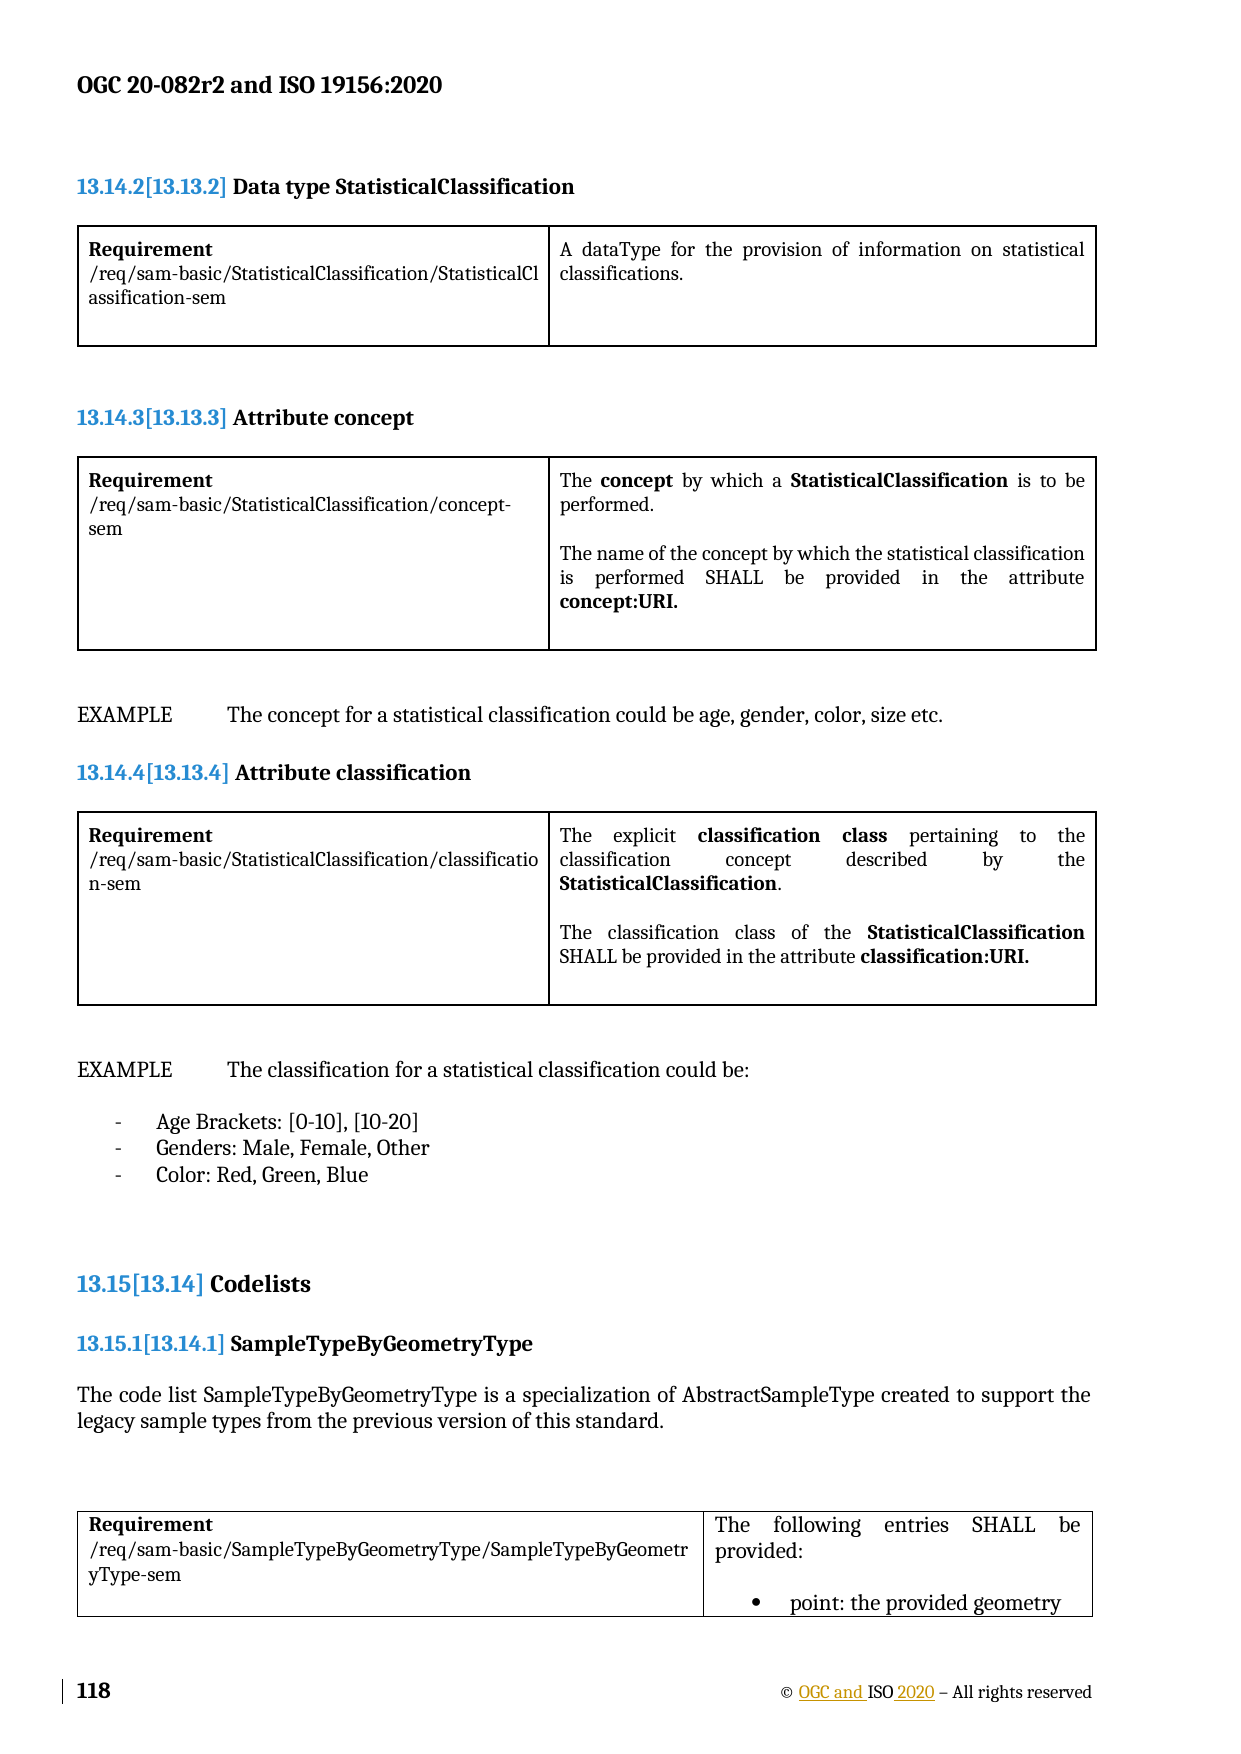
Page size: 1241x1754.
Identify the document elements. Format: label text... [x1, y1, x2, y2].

list Age Brackets: [0-10], [10-20] [114, 1109, 1092, 1135]
subtitle Codelists [77, 1270, 1092, 1299]
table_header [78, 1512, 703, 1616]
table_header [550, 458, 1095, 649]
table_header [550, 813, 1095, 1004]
text EXAMPLE The classification for a statistical classification could be: [77, 1057, 1092, 1084]
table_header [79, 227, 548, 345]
text The code list SampleTypeByGeometryType is a specialization of AbstractSampleType created to support the legacy sample types from the previous version of this standard. [77, 1382, 1092, 1434]
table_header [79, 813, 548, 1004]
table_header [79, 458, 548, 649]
subtitle Attribute concept [77, 405, 1092, 431]
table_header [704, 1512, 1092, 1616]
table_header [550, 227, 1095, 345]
subtitle Attribute classification [77, 760, 1092, 786]
subtitle Data type StatisticalClassification [77, 174, 1092, 200]
text EXAMPLE The concept for a statistical classification could be age, gender, color, size etc. [77, 702, 1092, 728]
list Color: Red, Green, Blue [114, 1161, 1092, 1188]
list Genders: Male, Female, Other [114, 1135, 1092, 1161]
subtitle SampleTypeByGeometryType [77, 1330, 1092, 1357]
